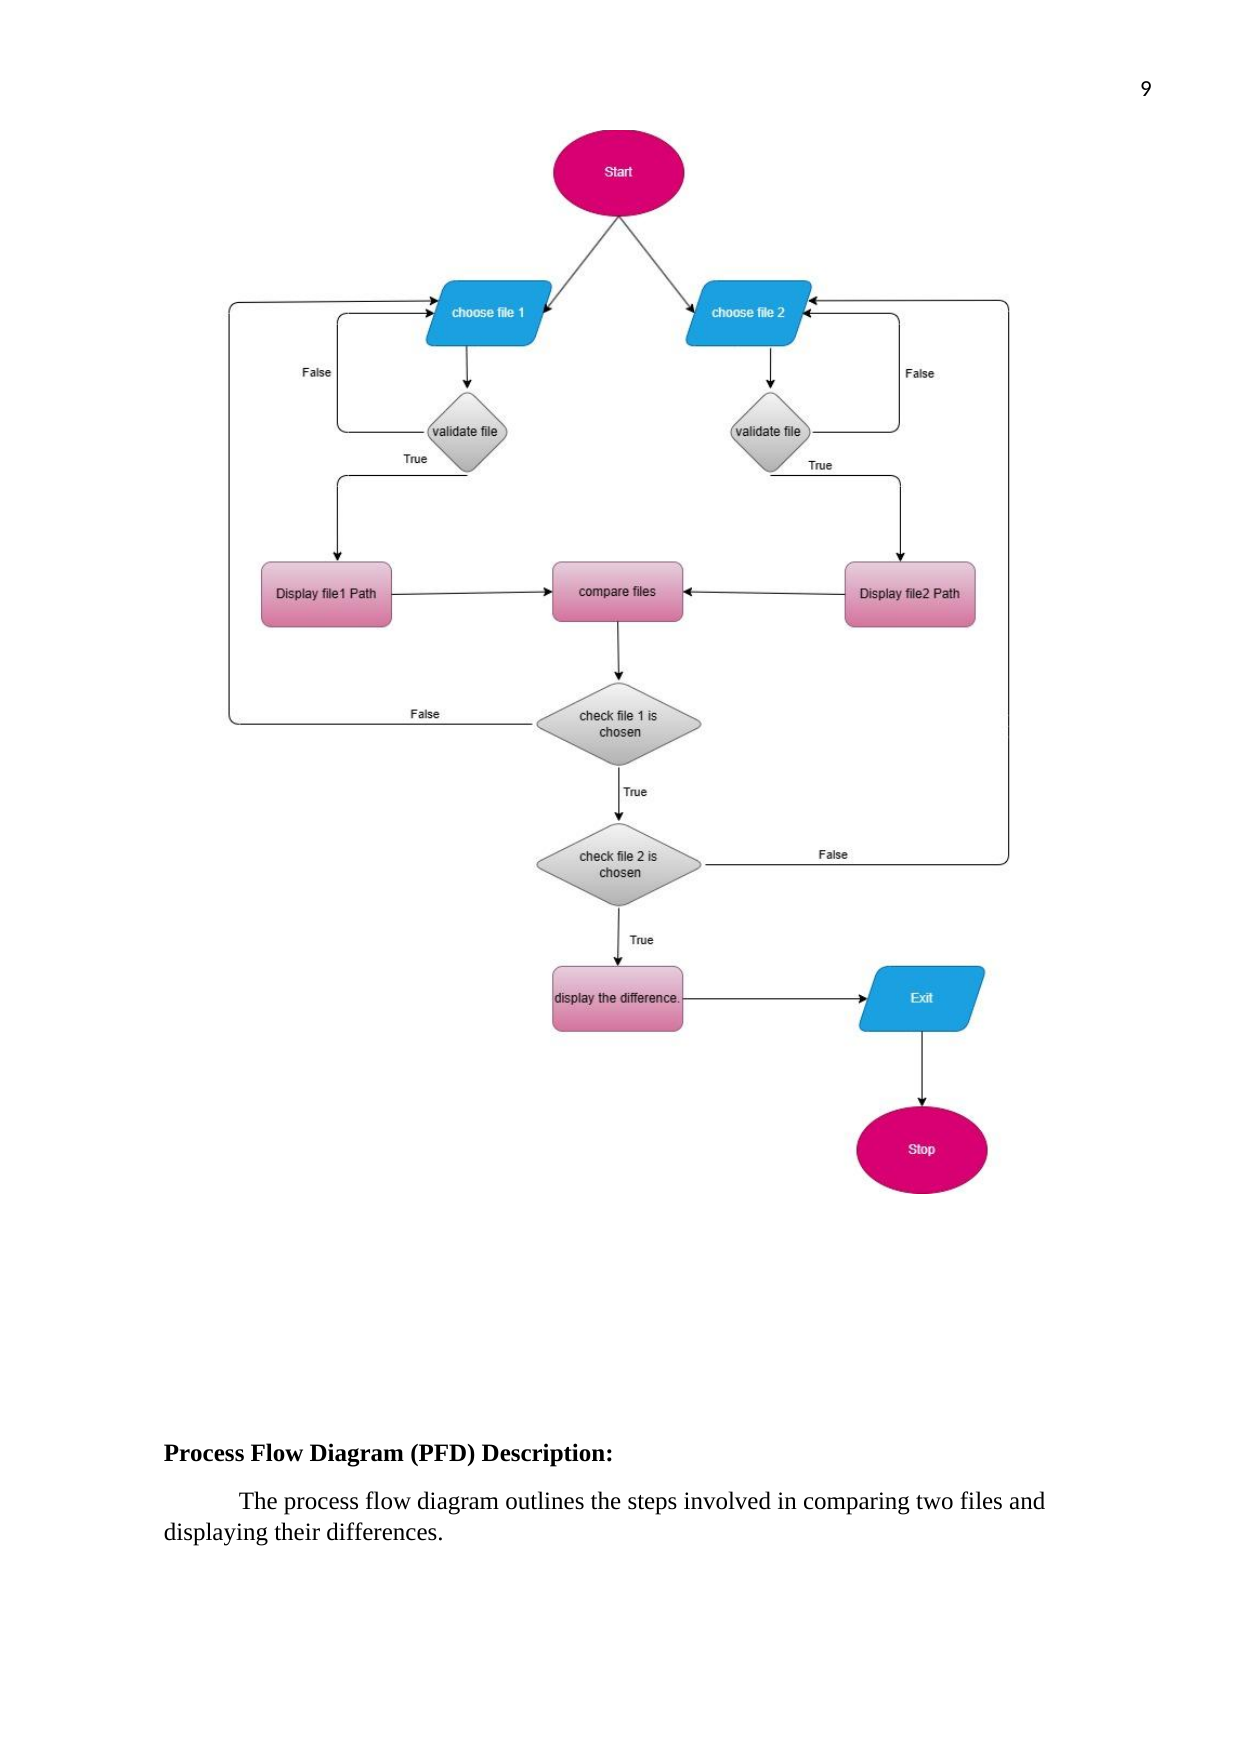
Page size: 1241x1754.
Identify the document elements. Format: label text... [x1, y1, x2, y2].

picture [221, 130, 1019, 1194]
text Process Flow Diagram (PFD) Description: [89, 1438, 1152, 1467]
text The process flow diagram outlines the steps involved in comparing two files and displaying their differences. [164, 1486, 1152, 1546]
